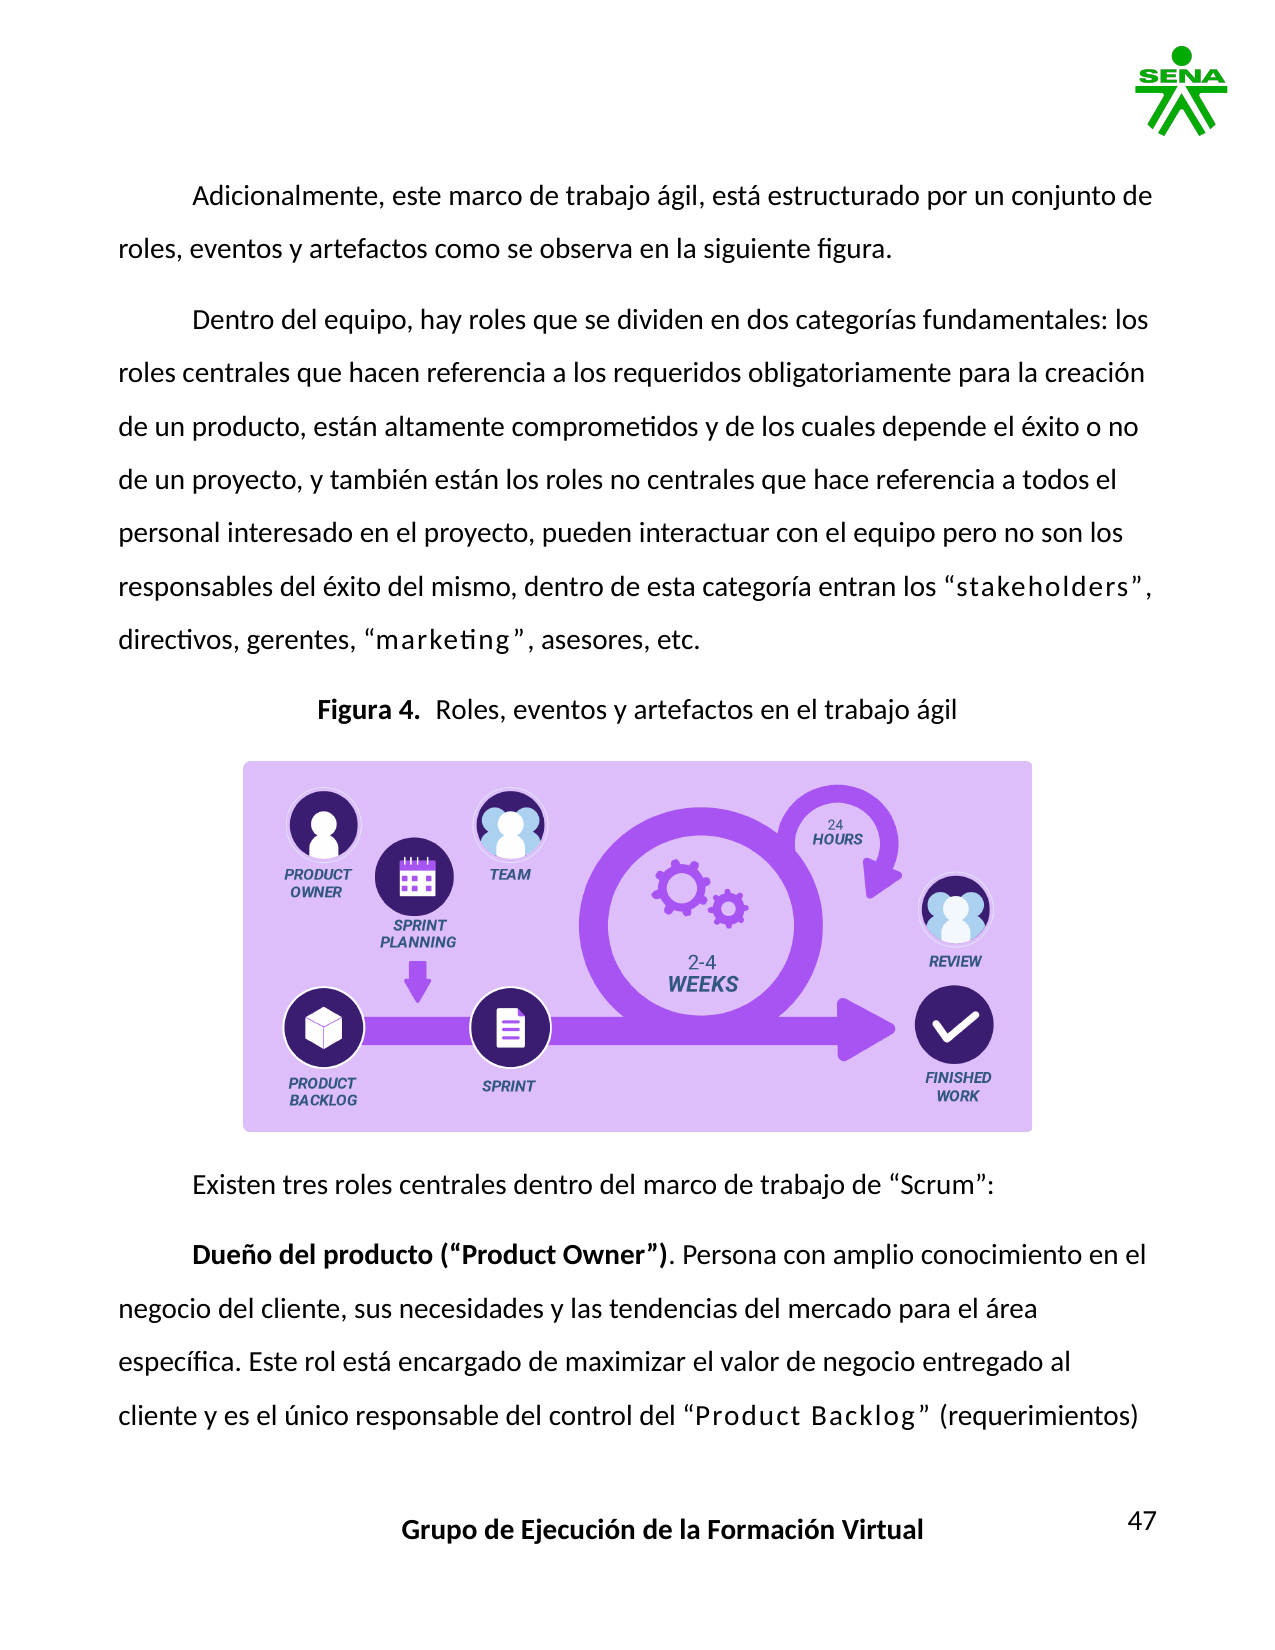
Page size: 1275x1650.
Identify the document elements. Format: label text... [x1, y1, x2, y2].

text Existen tres roles centrales dentro del marco de trabajo de “Scrum”: [118, 1166, 1157, 1202]
text Dentro del equipo, hay roles que se dividen en dos categorías fundamentales: los roles centrales que hacen referencia a los requeridos obligatoriamente para la creación de un producto, están altamente comprometidos y de los cuales depende el éxito o no de un proyecto, y también están los roles no centrales que hace referencia a todos el personal interesado en el proyecto, pueden interactuar con el equipo pero no son los responsables del éxito del mismo, dentro de esta categoría entran los “stakeholders”, directivos, gerentes, “marketing”, asesores, etc. [118, 301, 1157, 657]
text Adicionalmente, este marco de trabajo ágil, está estructurado por un conjunto de roles, eventos y artefactos como se observa en la siguiente figura. [118, 177, 1157, 266]
picture [243, 761, 1033, 1132]
text Roles, eventos y artefactos en el trabajo ágil [118, 691, 1157, 727]
picture [1135, 46, 1228, 136]
